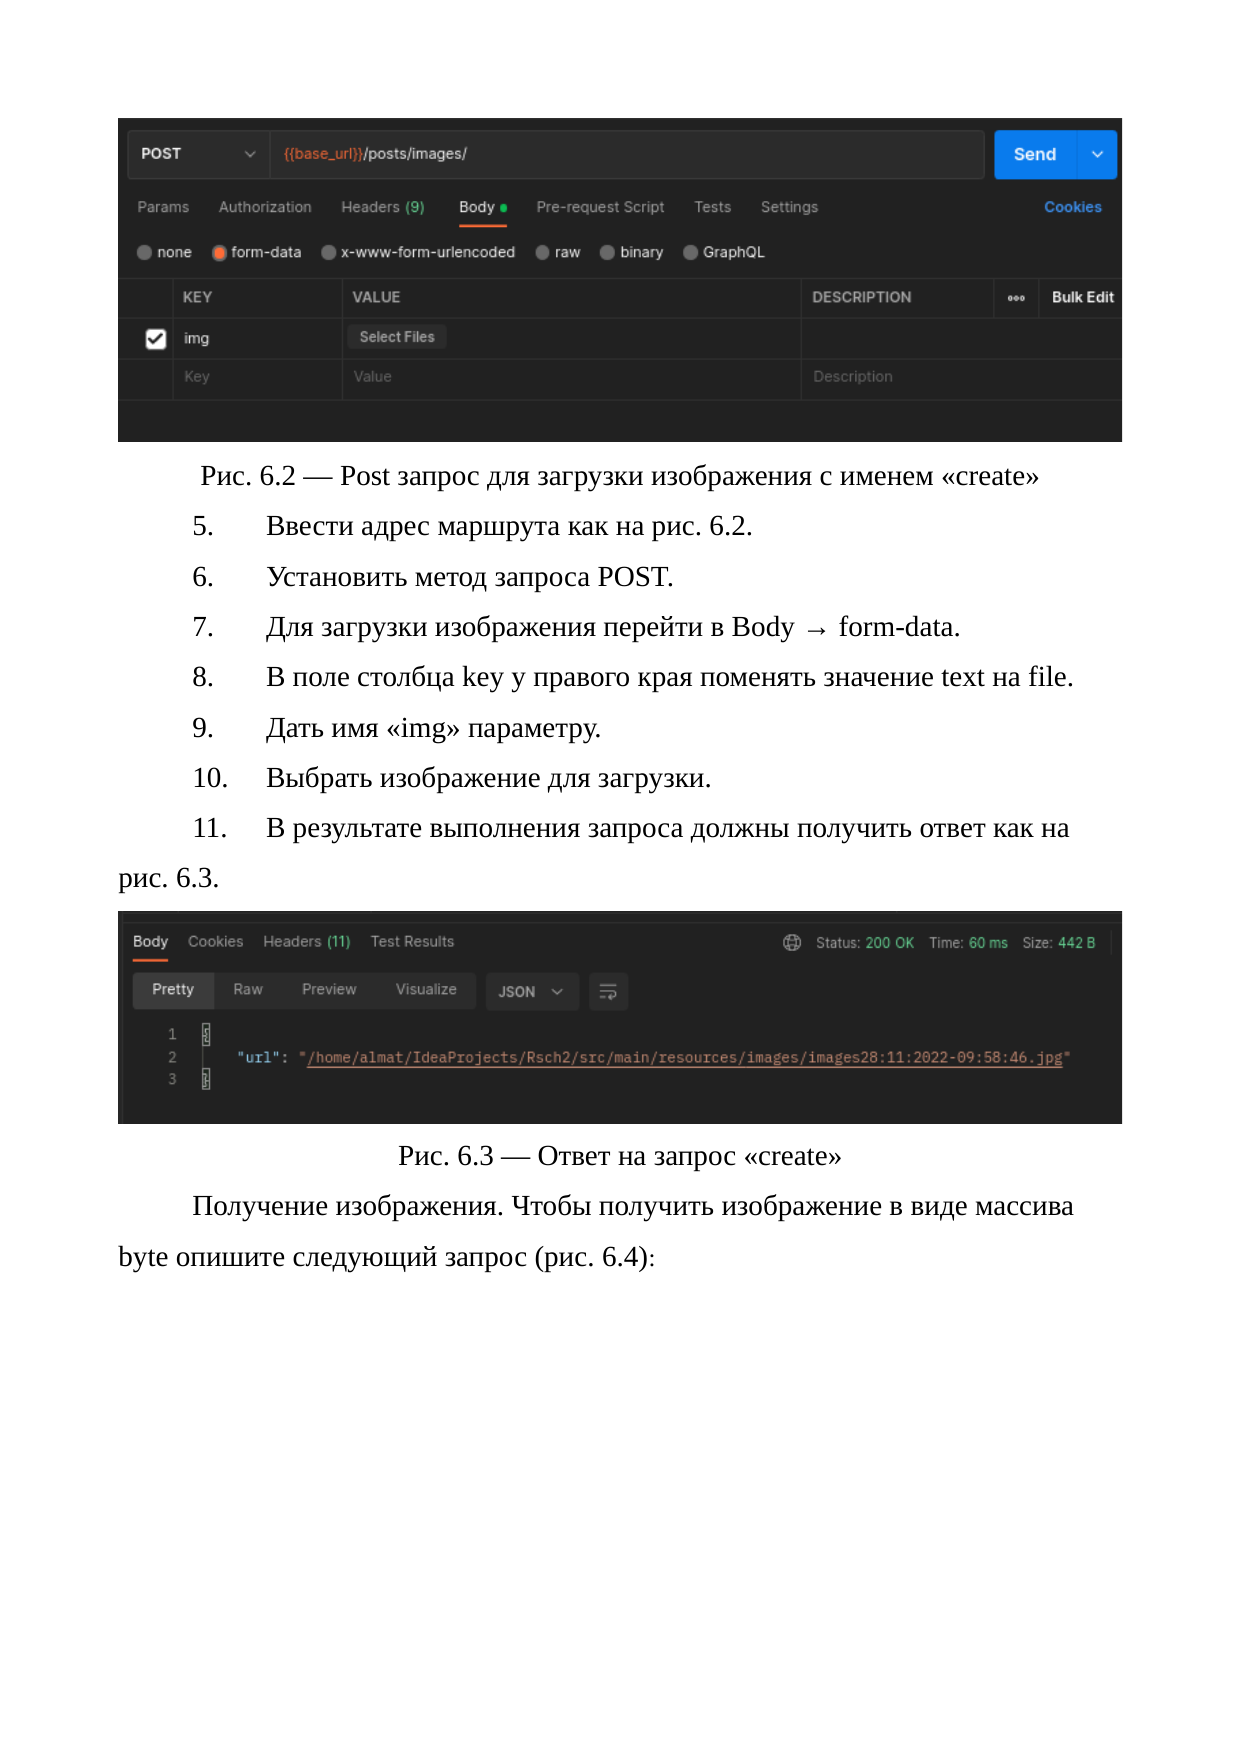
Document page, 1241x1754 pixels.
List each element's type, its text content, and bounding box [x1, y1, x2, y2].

text Рис. 6.3 — Ответ на запрос «create» [118, 1138, 1122, 1172]
picture [118, 118, 1123, 442]
list Ввести адрес маршрута как на рис. 6.2. [118, 508, 1122, 542]
list В результате выполнения запроса должны получить ответ как на рис. 6.3. [118, 810, 1122, 894]
list Для загрузки изображения перейти в Body → form-data. [118, 609, 1122, 643]
list Дать имя «img» параметру. [118, 710, 1122, 743]
text Получение изображения. Чтобы получить изображение в виде массива byte опишите следующий запрос (рис. 6.4): [118, 1188, 1122, 1272]
picture [118, 911, 1123, 1124]
text Рис. 6.2 — Post запрос для загрузки изображения с именем «create» [118, 442, 1122, 492]
list Выбрать изображение для загрузки. [118, 760, 1122, 793]
list В поле столбца key у правого края поменять значение text на file. [118, 659, 1122, 693]
list Установить метод запроса POST. [118, 559, 1122, 592]
